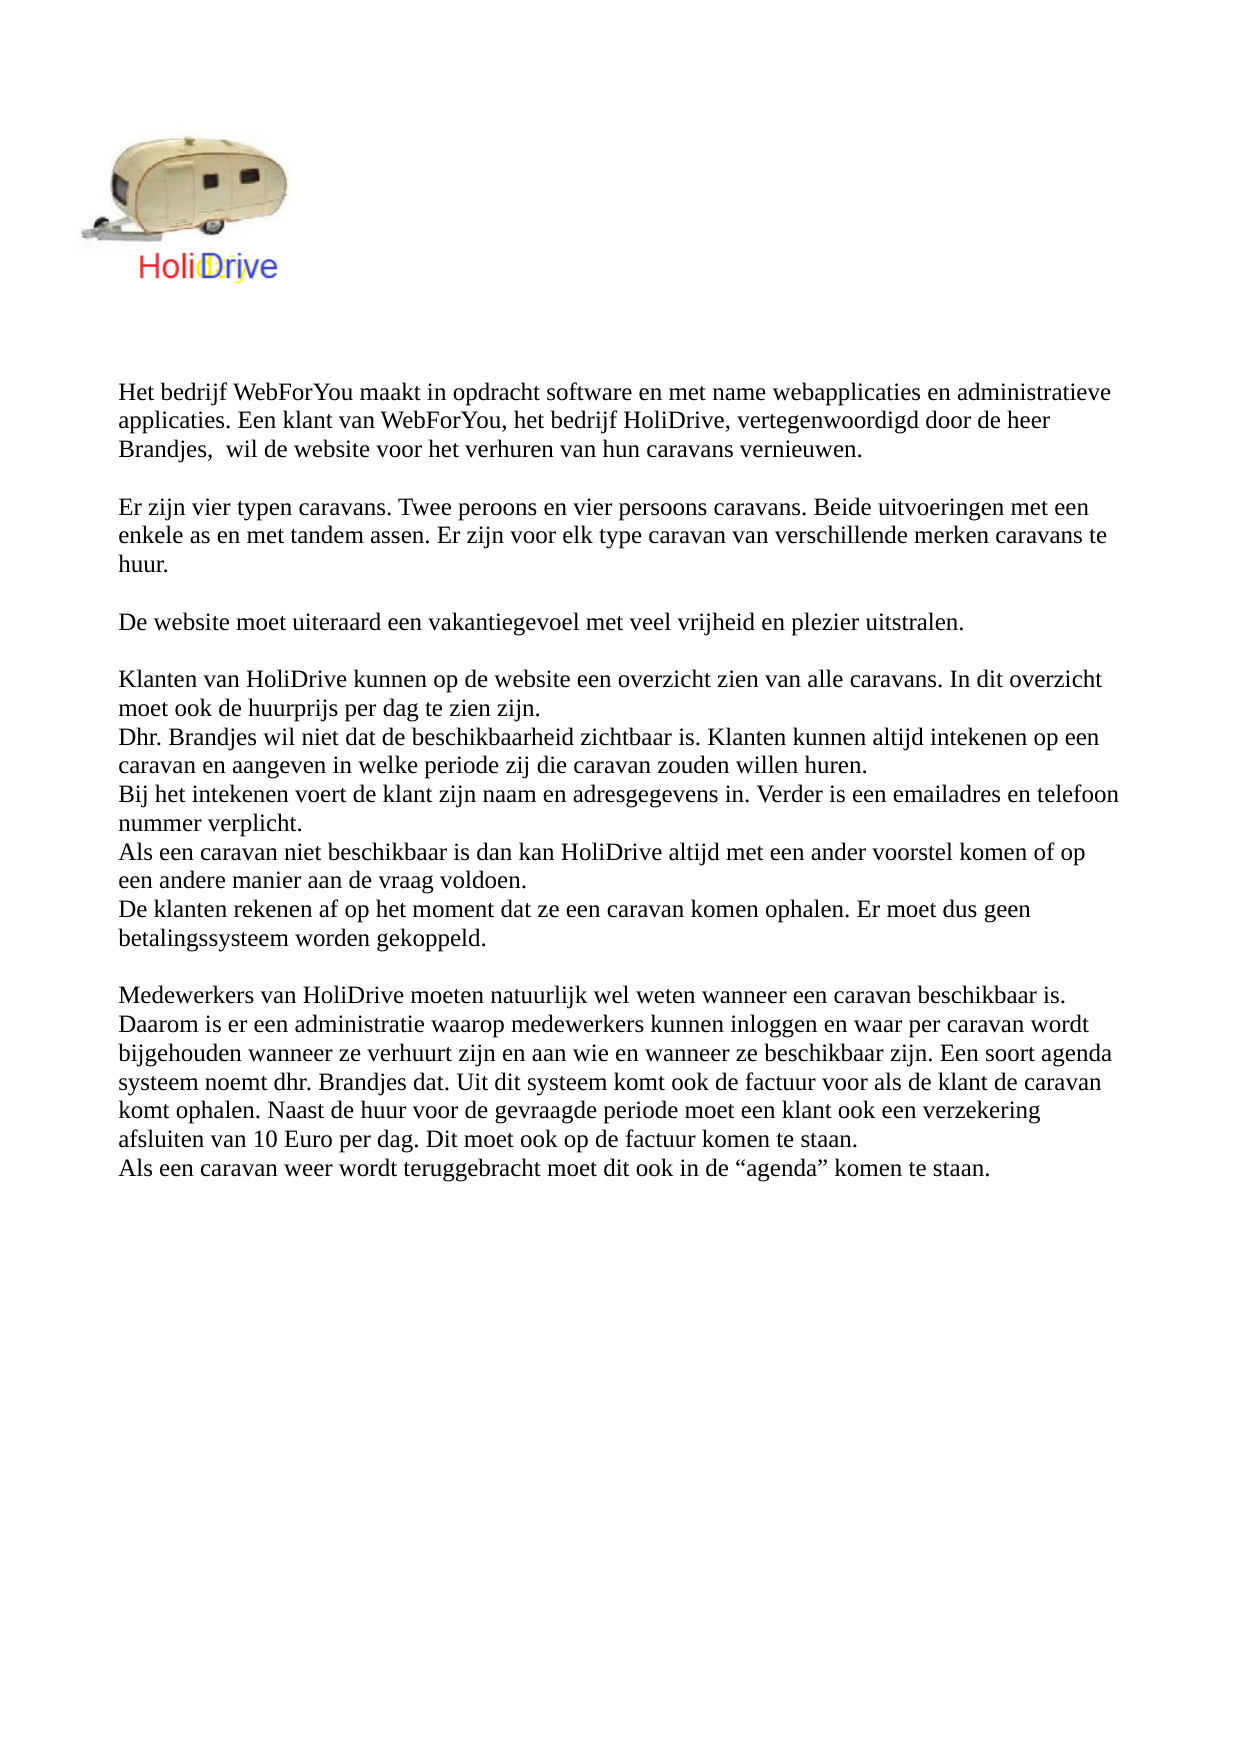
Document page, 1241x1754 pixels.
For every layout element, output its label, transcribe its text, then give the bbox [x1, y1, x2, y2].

text Als een caravan weer wordt teruggebracht moet dit ook in de “agenda” komen te staan. [118, 1153, 1122, 1182]
text Medewerkers van HoliDrive moeten natuurlijk wel weten wanneer een caravan beschikbaar is. Daarom is er een administratie waarop medewerkers kunnen inloggen en waar per caravan wordt bijgehouden wanneer ze verhuurt zijn en aan wie en wanneer ze beschikbaar zijn. Een soort agenda systeem noemt dhr. Brandjes dat. Uit dit systeem komt ook de factuur voor als de klant de caravan komt ophalen. Naast de huur voor de gevraagde periode moet een klant ook een verzekering afsluiten van 10 Euro per dag. Dit moet ook op de factuur komen te staan. [118, 981, 1122, 1153]
text Bij het intekenen voert de klant zijn naam en adresgegevens in. Verder is een emailadres en telefoon nummer verplicht. [118, 779, 1122, 837]
text Dhr. Brandjes wil niet dat de beschikbaarheid zichtbaar is. Klanten kunnen altijd intekenen op een caravan en aangeven in welke periode zij die caravan zouden willen huren. [118, 722, 1122, 779]
text Klanten van HoliDrive kunnen op de website een overzicht zien van alle caravans. In dit overzicht moet ook de huurprijs per dag te zien zijn. [118, 664, 1122, 722]
text De klanten rekenen af op het moment dat ze een caravan komen ophalen. Er moet dus geen betalingssysteem worden gekoppeld. [118, 894, 1122, 952]
text Er zijn vier typen caravans. Twee peroons en vier persoons caravans. Beide uitvoeringen met een enkele as en met tandem assen. Er zijn voor elk type caravan van verschillende merken caravans te huur. [118, 463, 1122, 578]
picture [51, 96, 331, 326]
text Het bedrijf WebForYou maakt in opdracht software en met name webapplicaties en administratieve applicaties. Een klant van WebForYou, het bedrijf HoliDrive, vertegenwoordigd door de heer Brandjes, wil de website voor het verhuren van hun caravans vernieuwen. [118, 377, 1122, 463]
text Als een caravan niet beschikbaar is dan kan HoliDrive altijd met een ander voorstel komen of op een andere manier aan de vraag voldoen. [118, 837, 1122, 894]
text De website moet uiteraard een vakantiegevoel met veel vrijheid en plezier uitstralen. [118, 607, 1122, 636]
